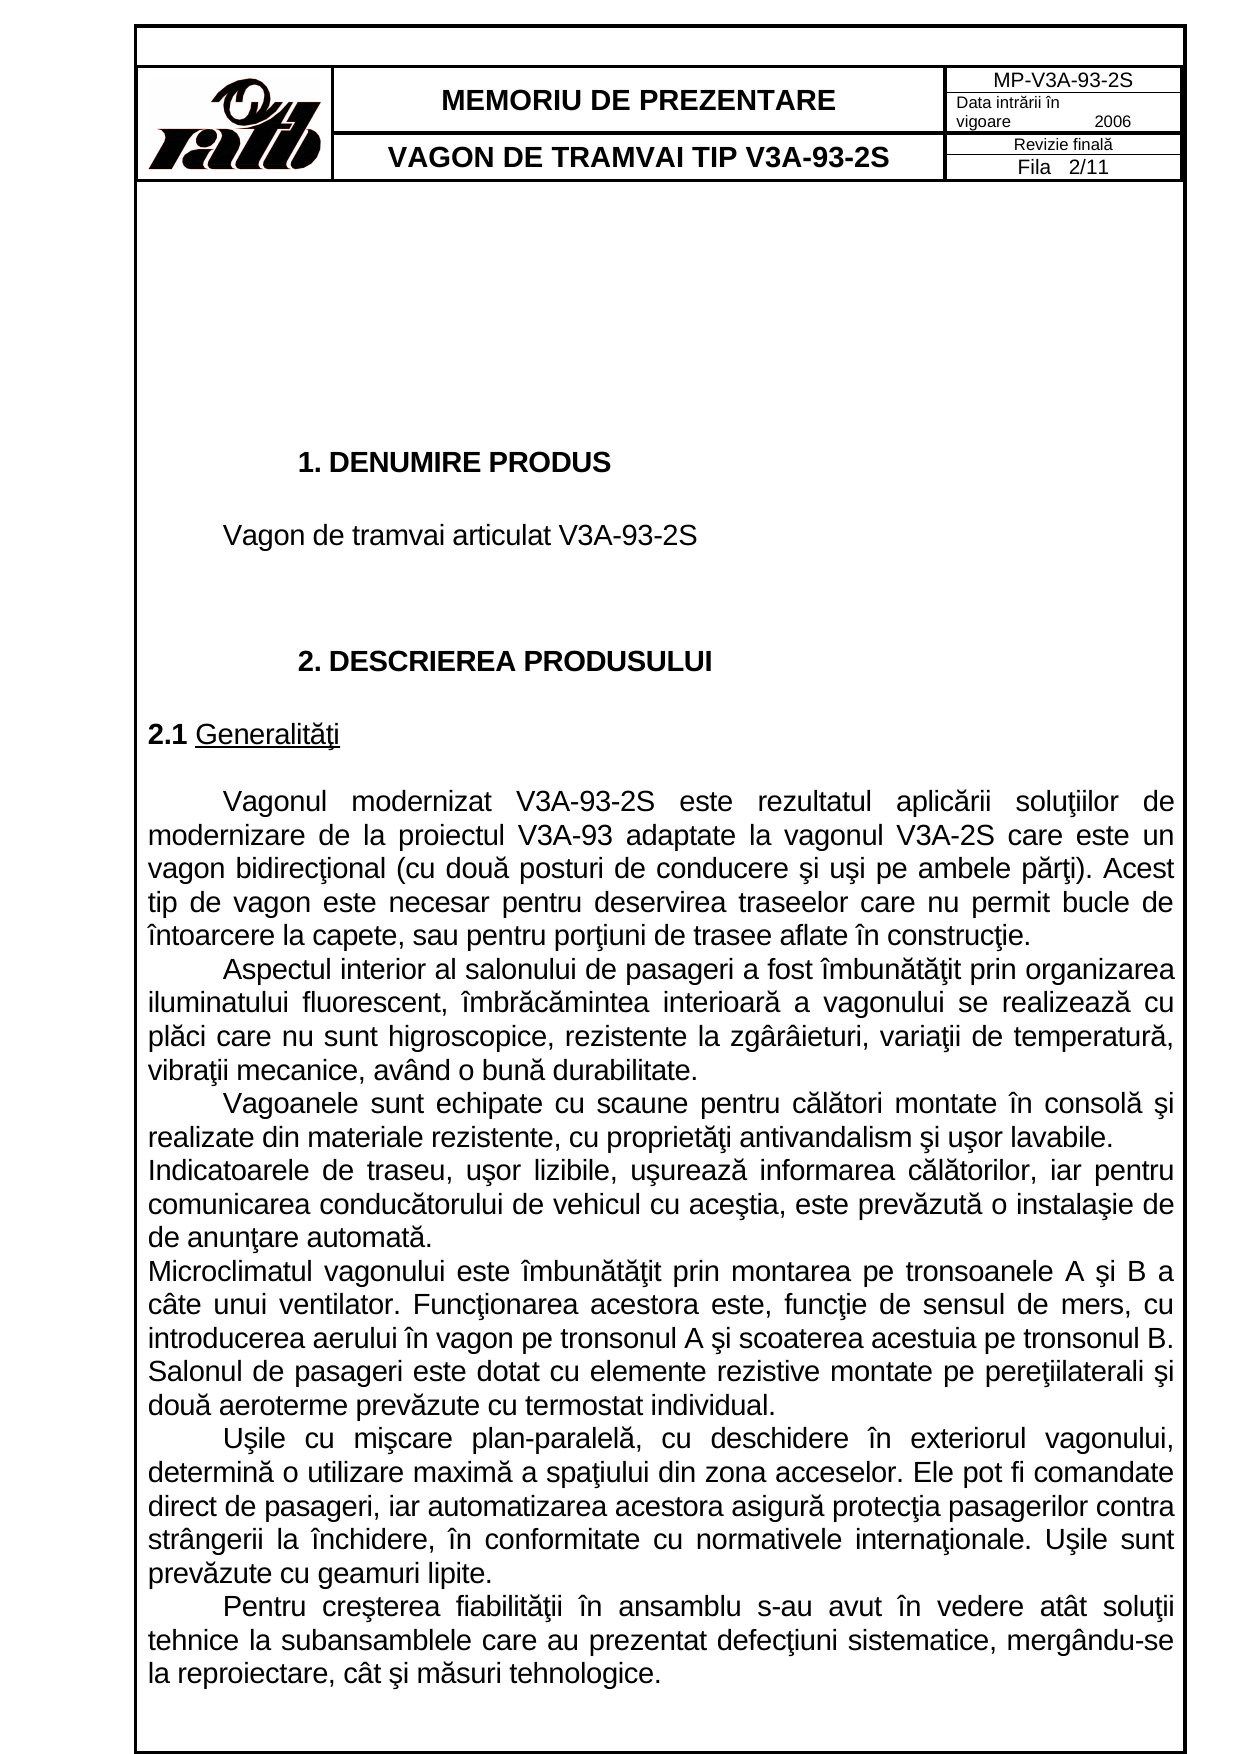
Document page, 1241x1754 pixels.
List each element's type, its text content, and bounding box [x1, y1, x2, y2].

text Microclimatul vagonului este îmbunătăţit prin montarea pe tronsoanele A şi B a câte unui ventilator. Funcţionarea acestora este, funcţie de sensul de mers, cu introducerea aerului în vagon pe tronsonul A şi scoaterea acestuia pe tronsonul B. Salonul de pasageri este dotat cu elemente rezistive montate pe pereţiilaterali şi două aeroterme prevăzute cu termostat individual. [148, 1254, 1175, 1422]
text Indicatoarele de traseu, uşor lizibile, uşurează informarea călătorilor, iar pentru comunicarea conducătorului de vehicul cu aceştia, este prevăzută o instalaşie de de anunţare automată. [148, 1153, 1175, 1254]
subtitle 1. DENUMIRE PRODUS [223, 445, 1175, 478]
subtitle 2. DESCRIEREA PRODUSULUI [223, 644, 1175, 677]
text Vagoanele sunt echipate cu scaune pentru călători montate în consolă şi realizate din materiale rezistente, cu proprietăţi antivandalism şi uşor lavabile. [148, 1086, 1175, 1153]
text Vagon de tramvai articulat V3A-93-2S [148, 518, 1175, 552]
text Uşile cu mişcare plan-paralelă, cu deschidere în exteriorul vagonului, determină o utilizare maximă a spaţiului din zona acceselor. Ele pot fi comandate direct de pasageri, iar automatizarea acestora asigură protecţia pasagerilor contra strângerii la închidere, în conformitate cu normativele internaţionale. Uşile sunt prevăzute cu geamuri lipite. [148, 1422, 1175, 1589]
text Pentru creşterea fiabilităţii în ansamblu s-au avut în vedere atât soluţii tehnice la subansamblele care au prezentat defecţiuni sistematice, mergându-se la reproiectare, cât şi măsuri tehnologice. [148, 1589, 1175, 1690]
text Vagonul modernizat V3A-93-2S este rezultatul aplicării soluţiilor de modernizare de la proiectul V3A-93 adaptate la vagonul V3A-2S care este un vagon bidirecţional (cu două posturi de conducere şi uşi pe ambele părţi). Acest tip de vagon este necesar pentru deservirea traseelor care nu permit bucle de întoarcere la capete, sau pentru porţiuni de trasee aflate în construcţie. [148, 784, 1175, 952]
text Aspectul interior al salonului de pasageri a fost îmbunătăţit prin organizarea iluminatului fluorescent, îmbrăcămintea interioară a vagonului se realizează cu plăci care nu sunt higroscopice, rezistente la zgârâieturi, variaţii de temperatură, vibraţii mecanice, având o bună durabilitate. [148, 952, 1175, 1086]
text 2.1 Generalităţi [148, 717, 1175, 751]
